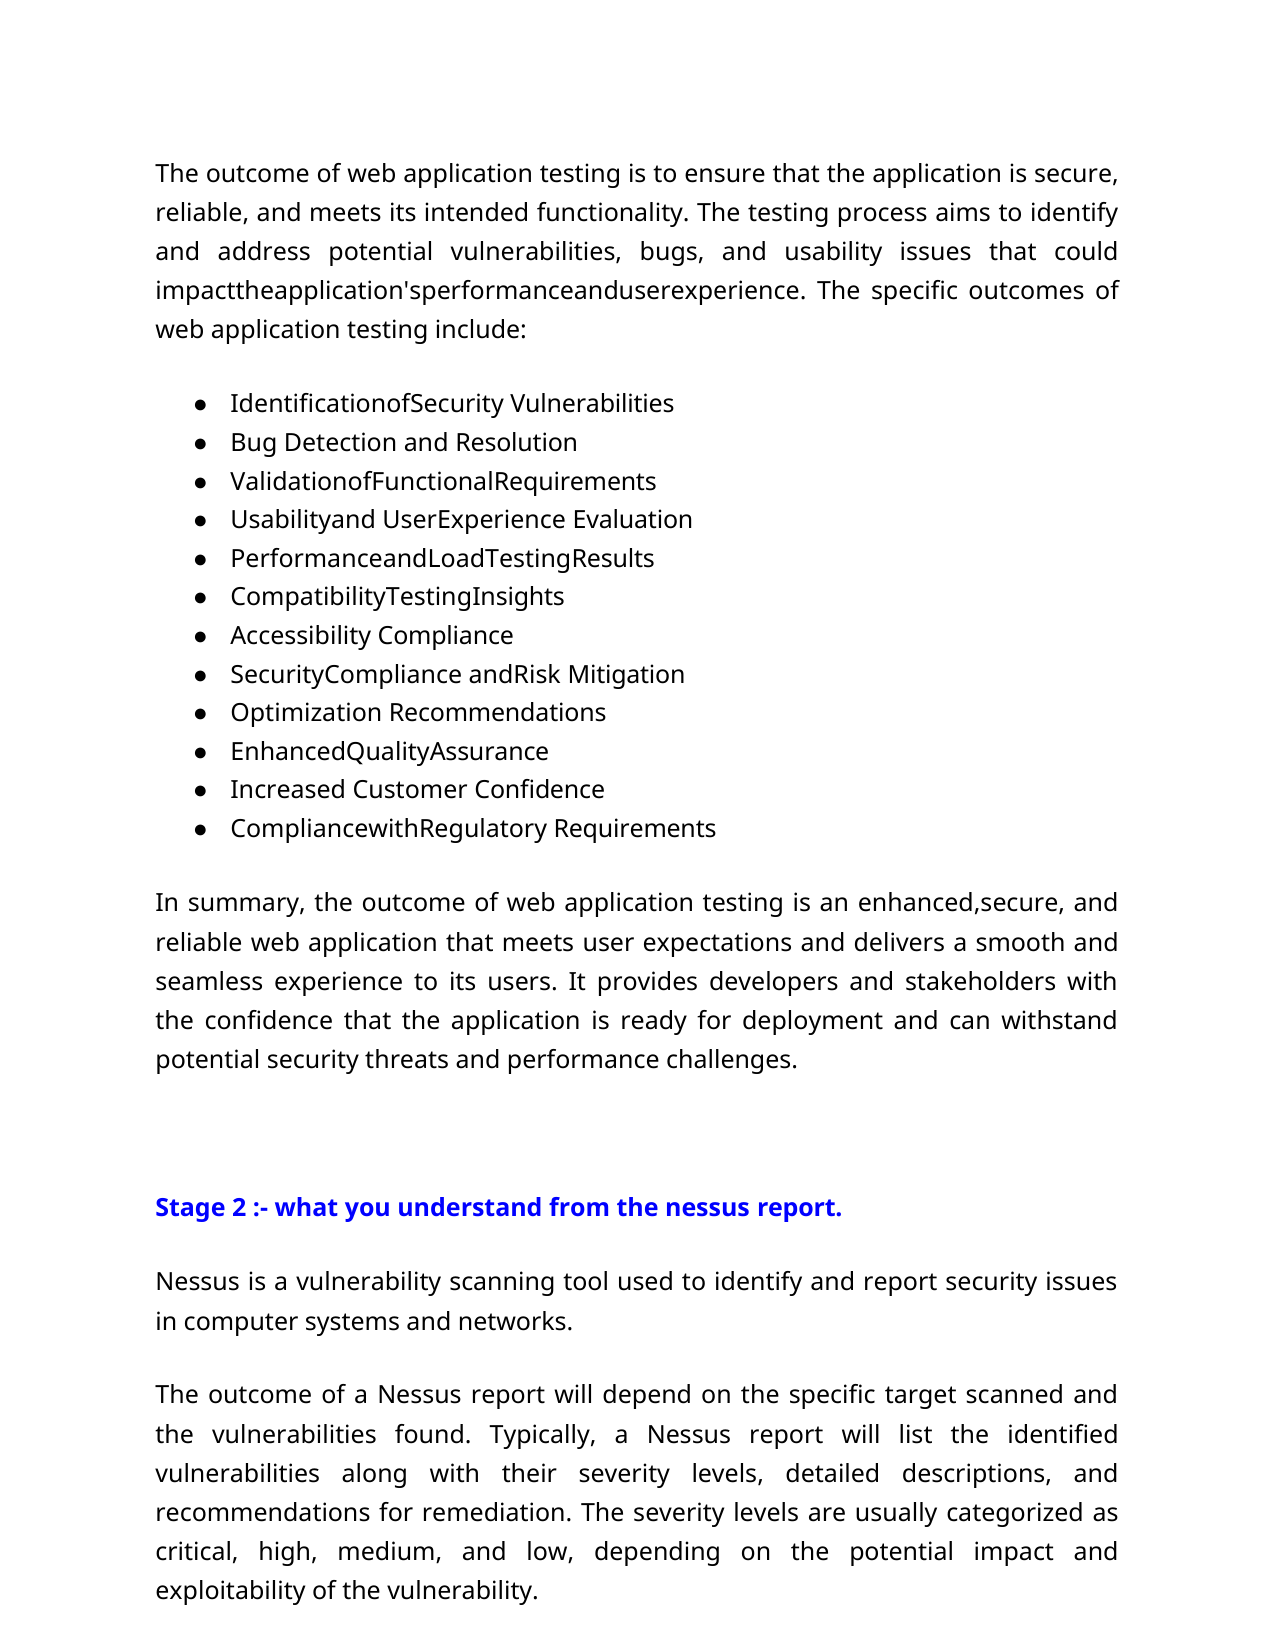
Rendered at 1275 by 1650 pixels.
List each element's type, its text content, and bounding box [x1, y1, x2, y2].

list Bug Detection and Resolution [193, 424, 1219, 459]
subtitle Stage 2 :- what you understand from the nessus report. [155, 1190, 1219, 1224]
list IdentificationofSecurity Vulnerabilities [193, 386, 1219, 420]
list PerformanceandLoadTestingResults [193, 540, 1219, 574]
list EnhancedQualityAssurance [193, 733, 1219, 768]
list Accessibility Compliance [193, 618, 1219, 652]
list ValidationofFunctionalRequirements [193, 463, 1219, 497]
text In summary, the outcome of web application testing is an enhanced,secure, and reliable web application that meets user expectations and delivers a smooth and seamless experience to its users. It provides developers and stakeholders with the confidence that the application is ready for deployment and can withstand potential security threats and performance challenges. [155, 885, 1119, 1076]
text The outcome of a Nessus report will depend on the specific target scanned and the vulnerabilities found. Typically, a Nessus report will list the identified vulnerabilities along with their severity levels, detailed descriptions, and recommendations for remediation. The severity levels are usually categorized as critical, high, medium, and low, depending on the potential impact and exploitability of the vulnerability. [155, 1377, 1119, 1607]
list SecurityCompliance andRisk Mitigation [193, 656, 1219, 690]
list Increased Customer Confidence [193, 772, 1219, 806]
list Usabilityand UserExperience Evaluation [193, 502, 1219, 536]
text The outcome of web application testing is to ensure that the application is secure, reliable, and meets its intended functionality. The testing process aims to identify and address potential vulnerabilities, bugs, and usability issues that could impacttheapplication'sperformanceanduserexperience. The specific outcomes of web application testing include: [155, 155, 1120, 346]
list CompatibilityTestingInsights [193, 579, 1219, 613]
list CompliancewithRegulatory Requirements [193, 811, 1219, 845]
list Optimization Recommendations [193, 695, 1219, 729]
text Nessus is a vulnerability scanning tool used to identify and report security issues in computer systems and networks. [155, 1264, 1119, 1337]
